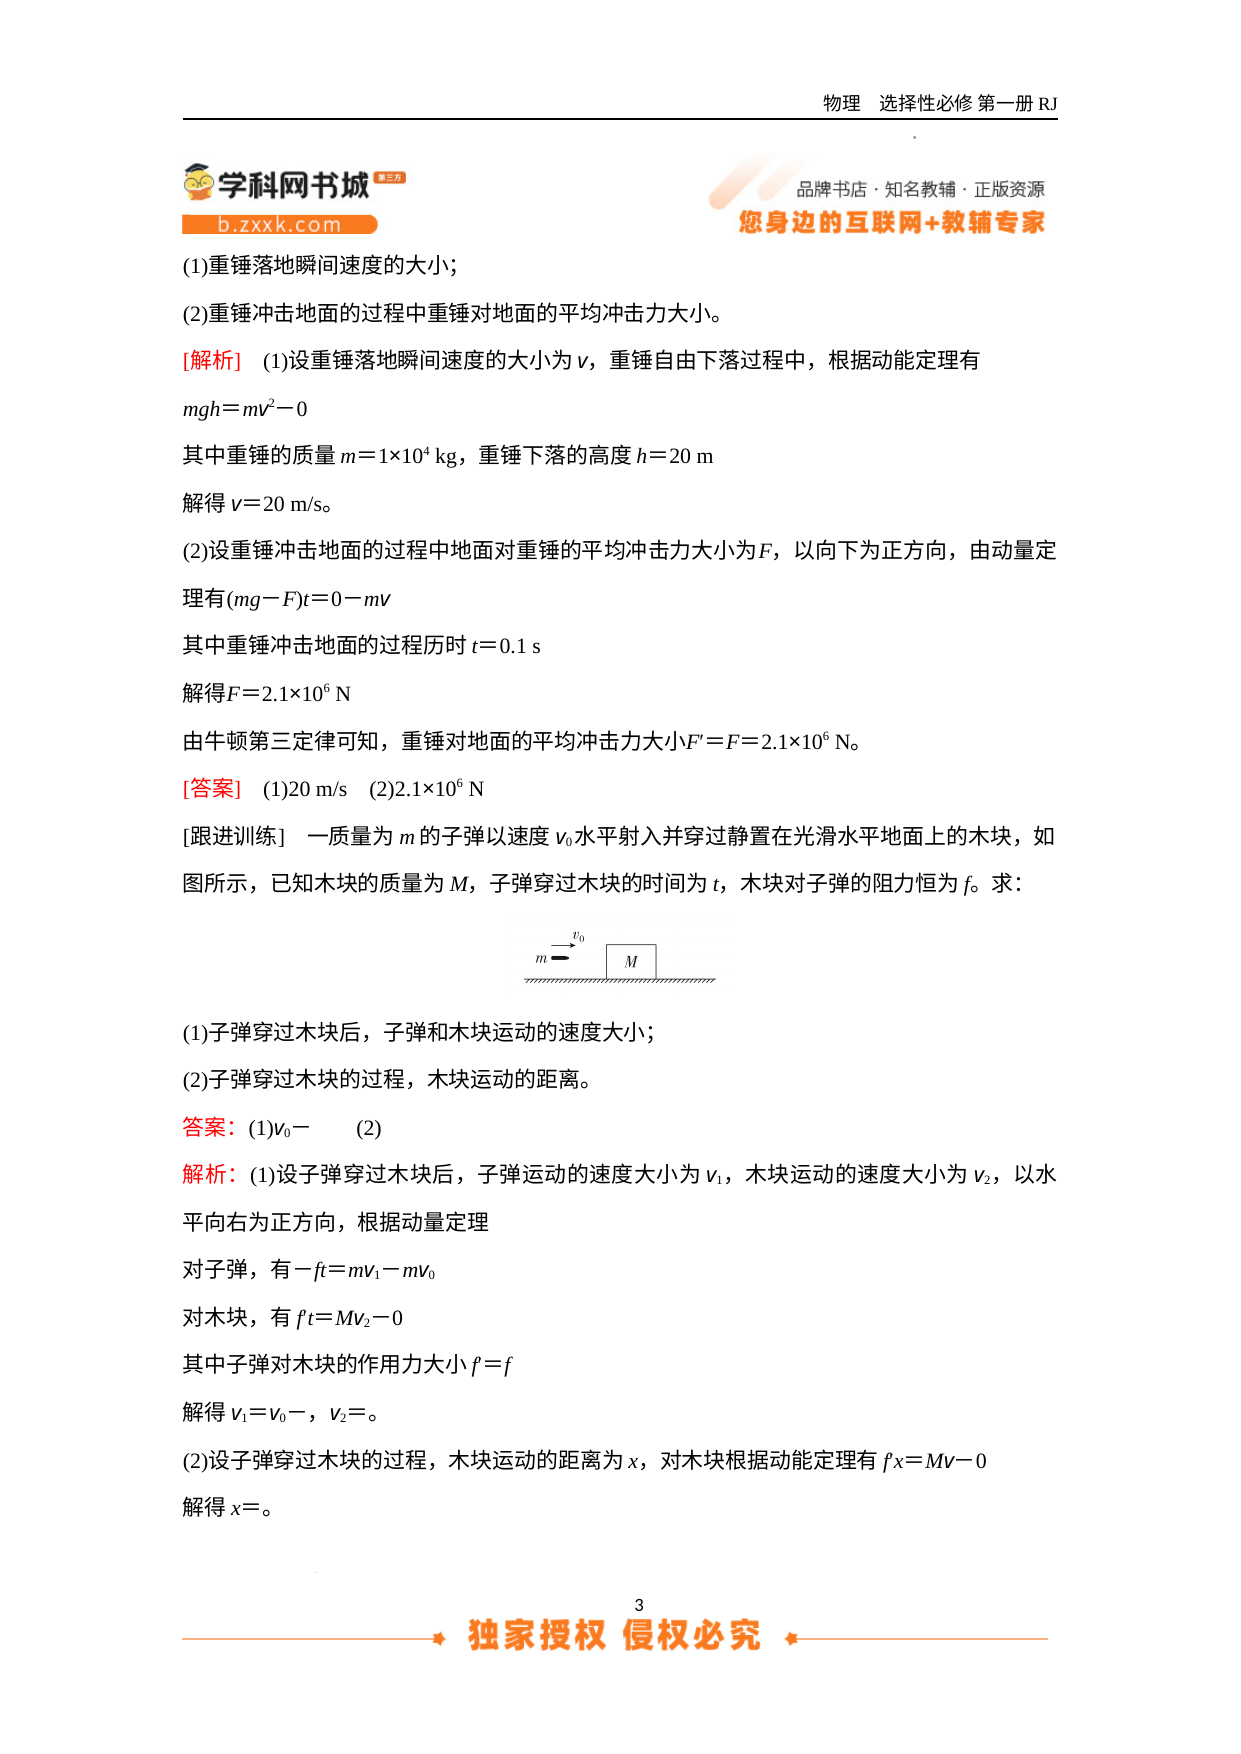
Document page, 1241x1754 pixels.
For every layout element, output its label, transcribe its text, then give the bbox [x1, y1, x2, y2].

picture [509, 913, 731, 1000]
text 解得v1＝v0－，v2＝。 [183, 1395, 1058, 1427]
text 解得＝2.1×106 N [183, 676, 1058, 708]
text 解得v＝20 m/s。 [183, 486, 1058, 518]
text 其中重锤冲击地面的过程历时t＝0.1 s [183, 628, 1058, 660]
text [解析] (1)设重锤落地瞬间速度的大小为v，重锤自由下落过程中，根据动能定理有 [183, 343, 1058, 375]
text mgh＝mv2－0 [183, 391, 1058, 422]
text 解得x＝。 [183, 1490, 1058, 1522]
text [答案] (1)20 m/s (2)2.1×106 N [183, 771, 1058, 803]
text 对木块，有f′t＝Mv2－0 [183, 1300, 1058, 1332]
text (2)重锤冲击地面的过程中重锤对地面的平均冲击力大小。 [183, 296, 1058, 327]
text 由牛顿第三定律可知，重锤对地面的平均冲击力大小′＝＝2.1×106 N。 [183, 724, 1058, 755]
text 其中子弹对木块的作用力大小f′＝f [183, 1347, 1058, 1379]
picture [182, 150, 1048, 234]
text [跟进训练] 一质量为m的子弹以速度v0水平射入并穿过静置在光滑水平地面上的木块，如图所示，已知木块的质量为M，子弹穿过木块的时间为t，木块对子弹的阻力恒为f。求： [183, 819, 1058, 898]
text (2)设重锤冲击地面的过程中地面对重锤的平均冲击力大小为，以向下为正方向，由动量定理有(mg－)t＝0－mv [183, 533, 1058, 613]
text 答案：(1)v0－ (2) [183, 1109, 1058, 1141]
text (1)子弹穿过木块后，子弹和木块运动的速度大小； [183, 1014, 1058, 1046]
text (1)重锤落地瞬间速度的大小； [183, 248, 1058, 280]
picture [182, 1618, 1048, 1651]
text (2)子弹穿过木块的过程，木块运动的距离。 [183, 1062, 1058, 1094]
text 其中重锤的质量m＝1×104 kg，重锤下落的高度h＝20 m [183, 438, 1058, 470]
text 解析：(1)设子弹穿过木块后，子弹运动的速度大小为v1，木块运动的速度大小为v2，以水平向右为正方向，根据动量定理 [183, 1157, 1058, 1236]
text 对子弹，有－ft＝mv1－mv0 [183, 1252, 1058, 1284]
text (2)设子弹穿过木块的过程，木块运动的距离为x，对木块根据动能定理有f′x＝Mv－0 [183, 1443, 1058, 1474]
